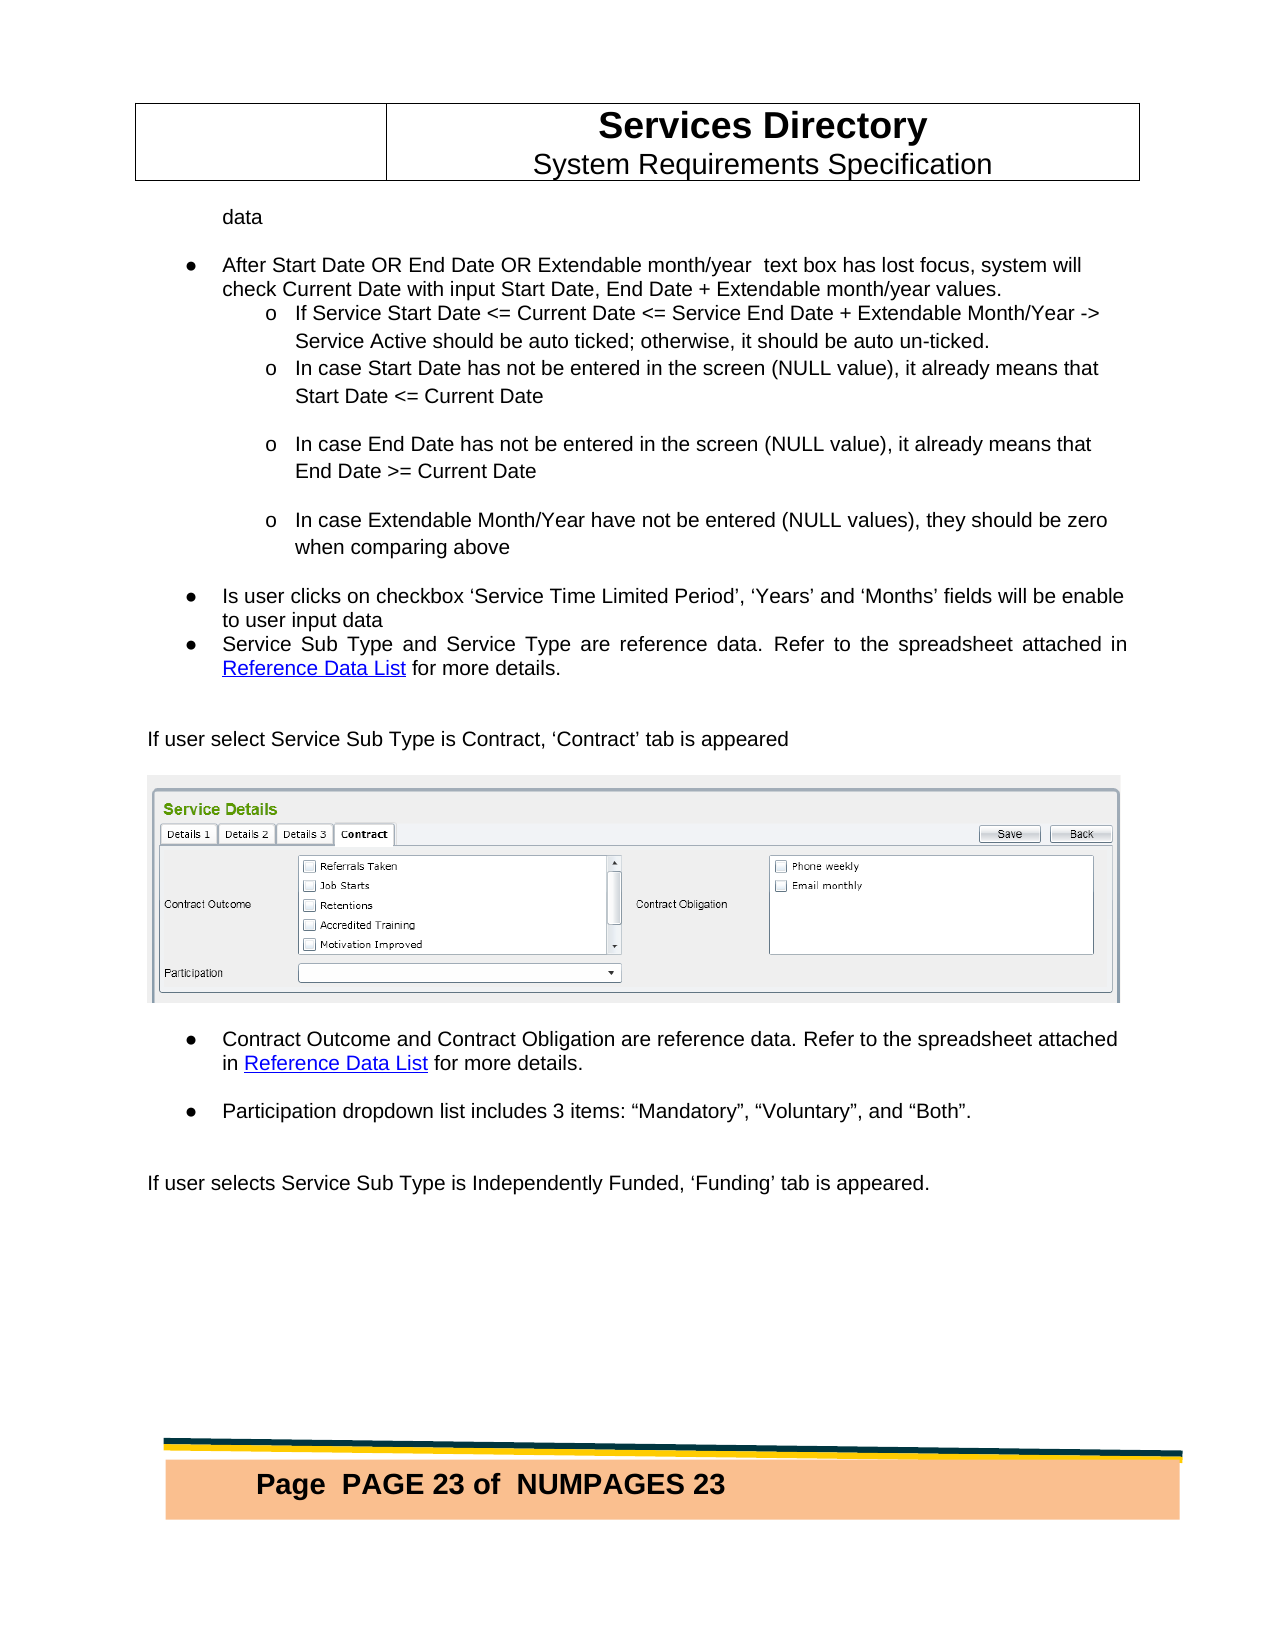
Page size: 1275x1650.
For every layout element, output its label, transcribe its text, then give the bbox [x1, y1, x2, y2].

text If user selects Service Sub Type is Independently Funded, ‘Funding’ tab is appeared. [147, 1171, 1128, 1195]
list Contract Outcome and Contract Obligation are reference data. Refer to the spreadsheet attached in Reference Data List for more details. [184, 1027, 1128, 1075]
list Service Sub Type and Service Type are reference data. Refer to the spreadsheet attached in Reference Data List for more details. [184, 631, 1128, 679]
list Participation dropdown list includes 3 items: “Mandatory”, “Voluntary”, and “Both”. [184, 1099, 1128, 1123]
picture [147, 775, 1121, 1003]
list If Service Start Date <= Current Date <= Service End Date + Extendable Month/Year -> Service Active should be auto ticked; otherwise, it should be auto un-ticked. [265, 301, 1128, 352]
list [184, 205, 1128, 229]
list Is user clicks on checkbox ‘Service Time Limited Period’, ‘Years’ and ‘Months’ fields will be enable to user input data [184, 583, 1128, 631]
text If user select Service Sub Type is Contract, ‘Contract’ tab is appeared [147, 727, 1128, 751]
list In case End Date has not be entered in the screen (NULL value), it already means that End Date >= Current Date [265, 432, 1128, 483]
list After Start Date OR End Date OR Extendable month/year text box has lost focus, system will check Current Date with input Start Date, End Date + Extendable month/year values. [184, 253, 1128, 301]
list In case Extendable Month/Year have not be entered (NULL values), they should be zero when comparing above [265, 508, 1128, 559]
list In case Start Date has not be entered in the screen (NULL value), it already means that Start Date <= Current Date [265, 356, 1128, 407]
